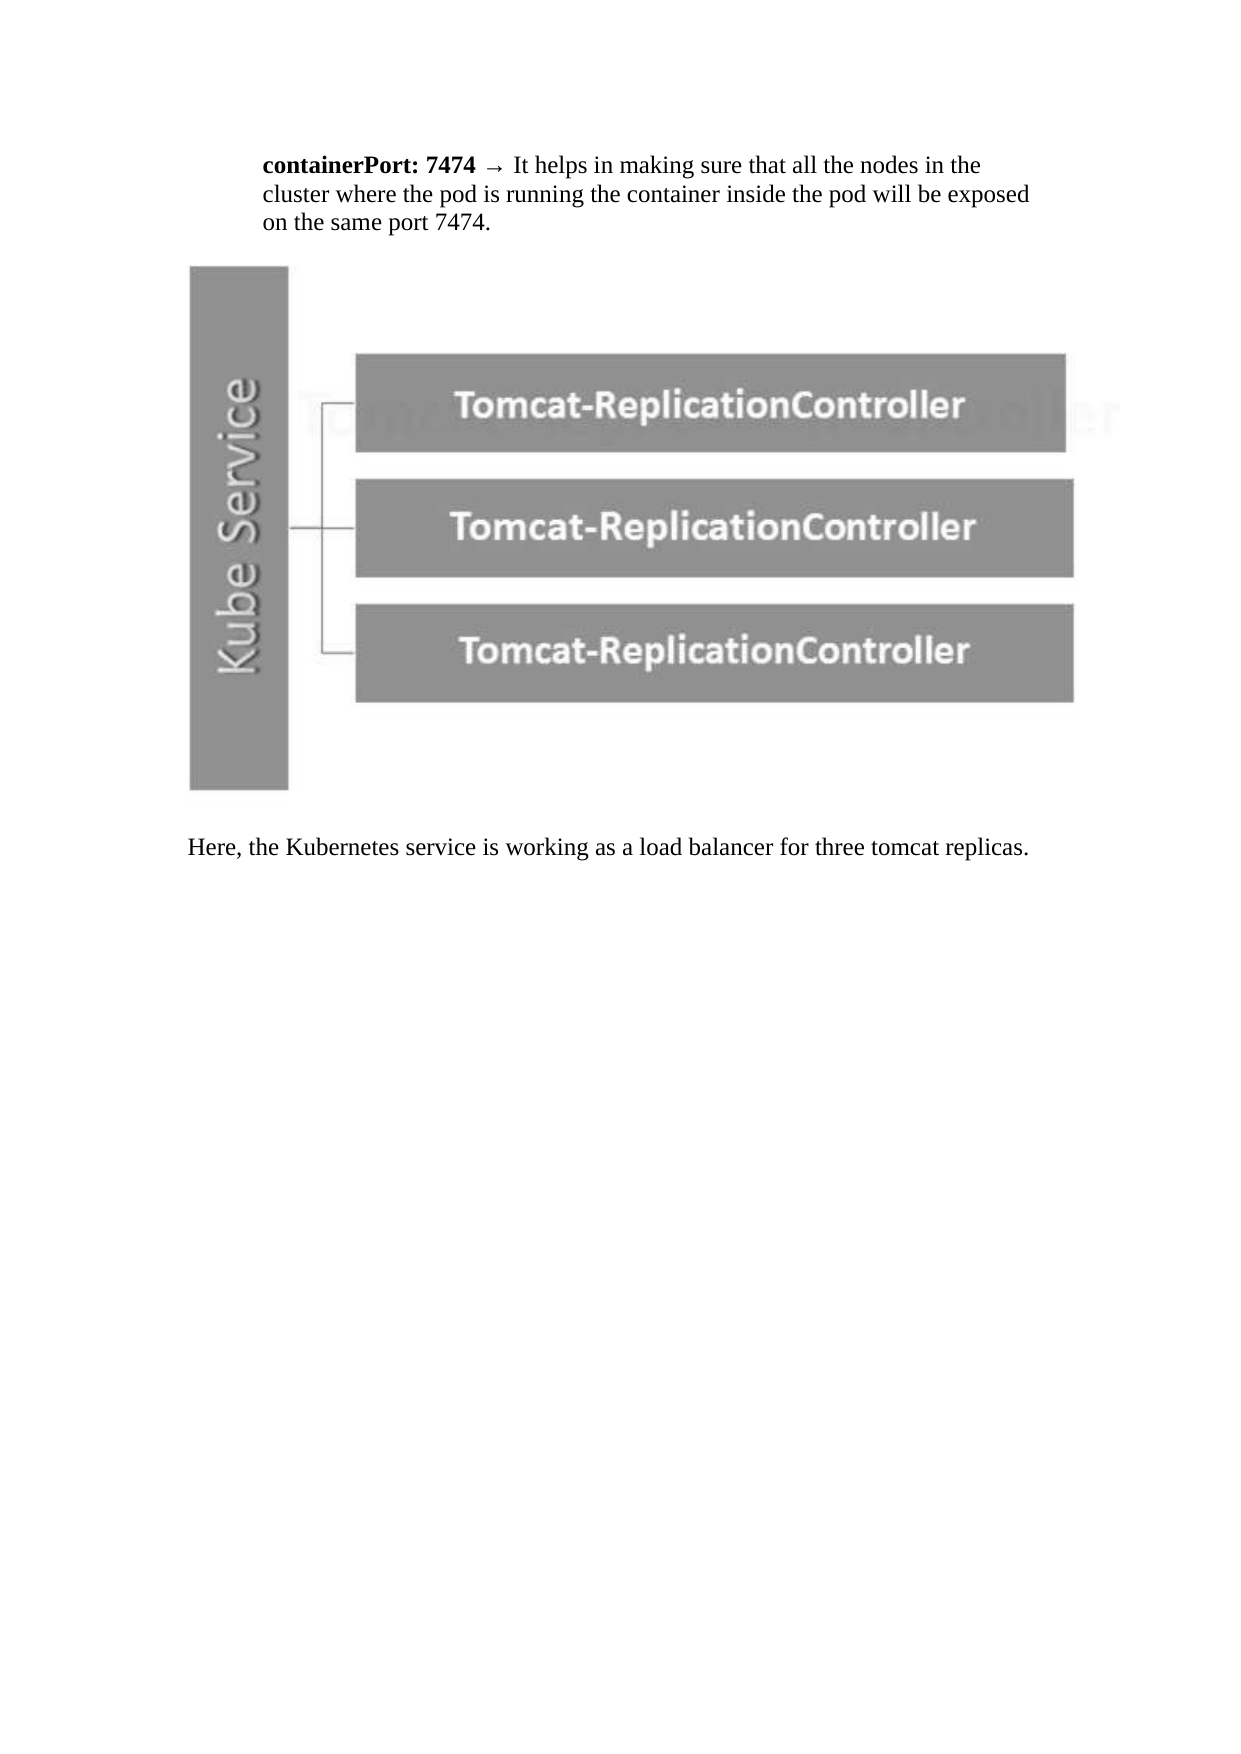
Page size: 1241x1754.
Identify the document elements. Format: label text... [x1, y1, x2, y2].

text Here, the Kubernetes service is working as a load balancer for three tomcat replicas. [187, 832, 1053, 861]
text containerPort: 7474 → It helps in making sure that all the nodes in the cluster where the pod is running the container inside the pod will be exposed on the same port 7474. [262, 150, 1053, 236]
picture [187, 265, 1121, 803]
